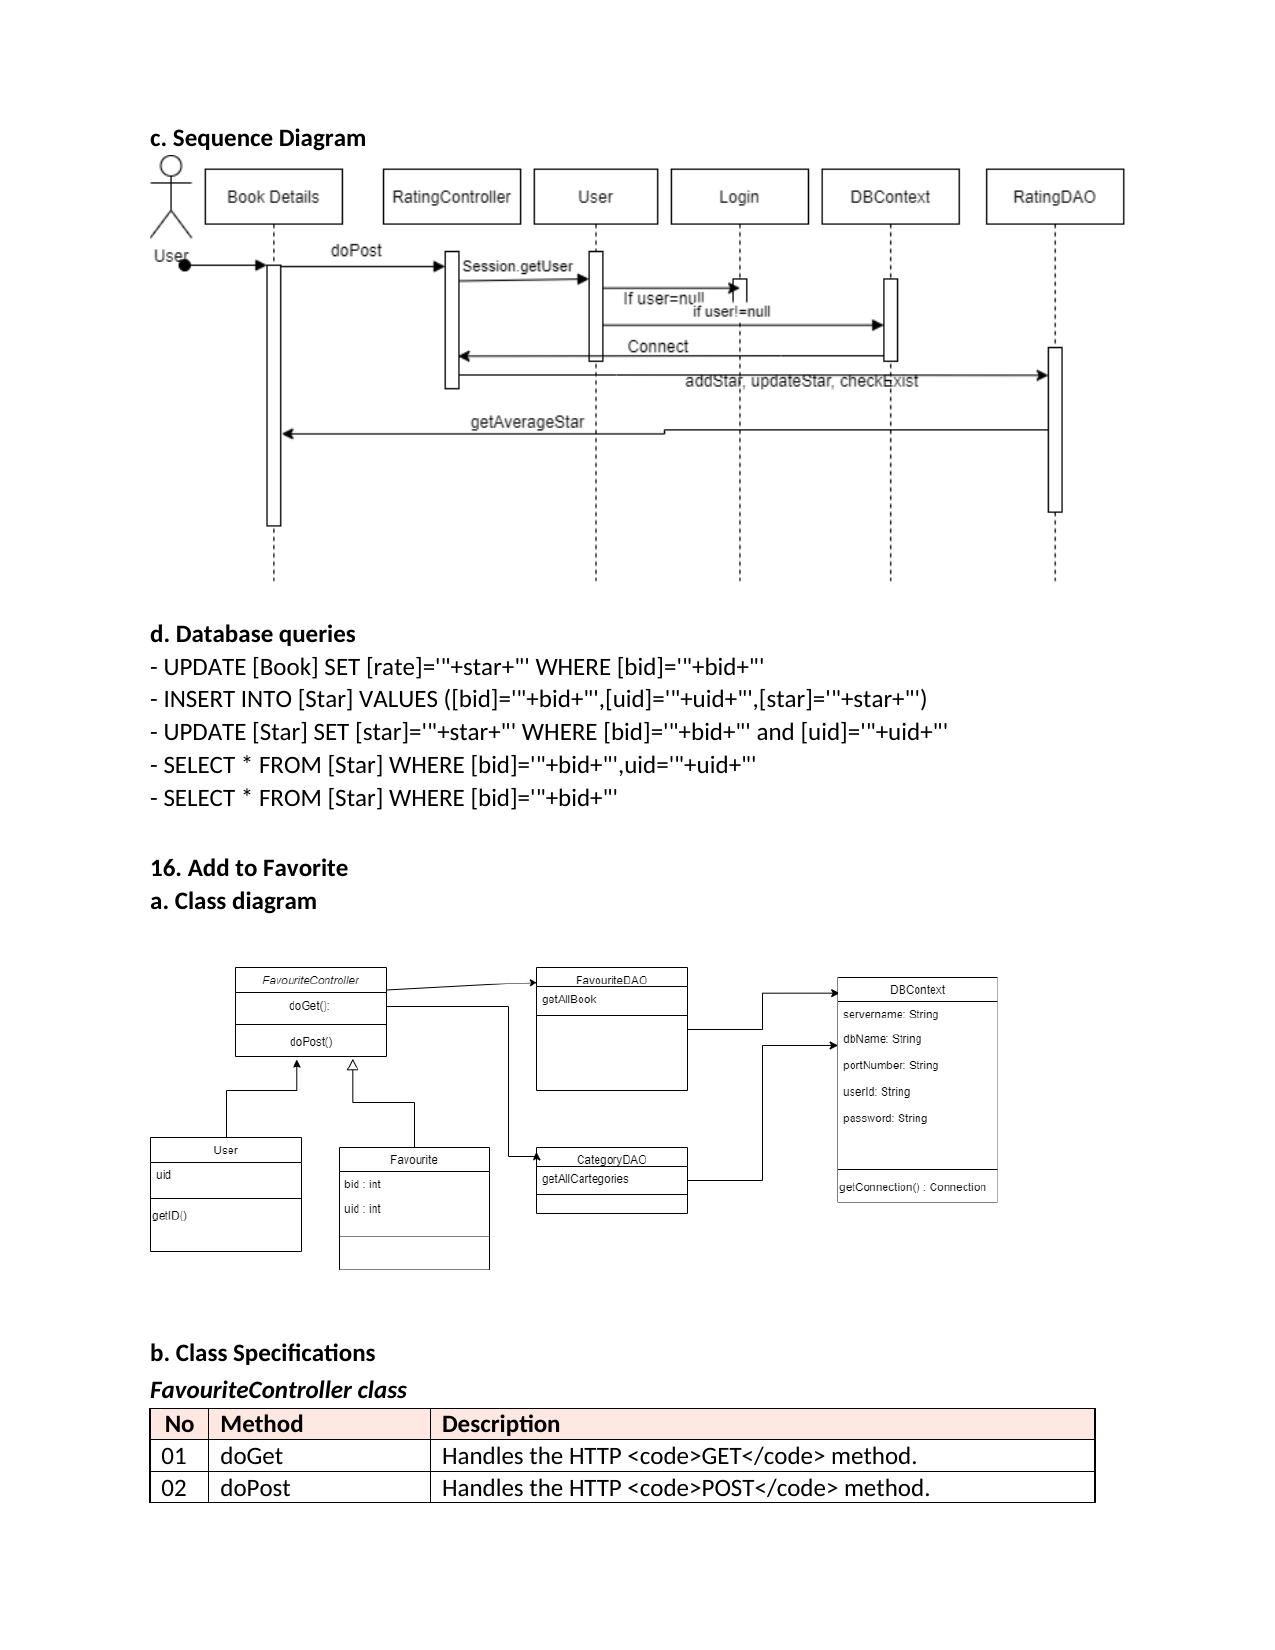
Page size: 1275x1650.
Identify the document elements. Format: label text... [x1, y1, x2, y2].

text - UPDATE [Star] SET [star]='"+star+"' WHERE [bid]='"+bid+"' and [uid]='"+uid+"' [150, 717, 1125, 747]
table_cell doGet [209, 1440, 430, 1471]
subtitle b. Class Specifications [150, 1337, 1125, 1368]
table_cell Handles the HTTP <code>POST</code> method. [431, 1472, 1094, 1502]
table_header Method [209, 1409, 430, 1439]
table_cell Handles the HTTP <code>GET</code> method. [431, 1440, 1094, 1471]
subtitle a. Class diagram [150, 885, 1125, 916]
text - SELECT * FROM [Star] WHERE [bid]='"+bid+"',uid='"+uid+"' [150, 749, 1125, 780]
table_header Description [431, 1409, 1094, 1439]
table_cell 01 [151, 1440, 208, 1471]
table_cell 02 [151, 1472, 208, 1502]
picture [150, 155, 1125, 583]
subtitle 16. Add to Favorite [150, 852, 1125, 883]
text - UPDATE [Book] SET [rate]='"+star+"' WHERE [bid]='"+bid+"' [150, 651, 1125, 681]
text - SELECT * FROM [Star] WHERE [bid]='"+bid+"' [150, 782, 1125, 813]
picture [150, 967, 998, 1270]
table_cell doPost [209, 1472, 430, 1502]
text - INSERT INTO [Star] VALUES ([bid]='"+bid+"',[uid]='"+uid+"',[star]='"+star+"') [150, 684, 1125, 714]
subtitle c. Sequence Diagram [150, 122, 1125, 153]
table_header No [151, 1409, 208, 1439]
subtitle FavouriteController class [150, 1374, 1125, 1405]
subtitle d. Database queries [150, 618, 1125, 648]
